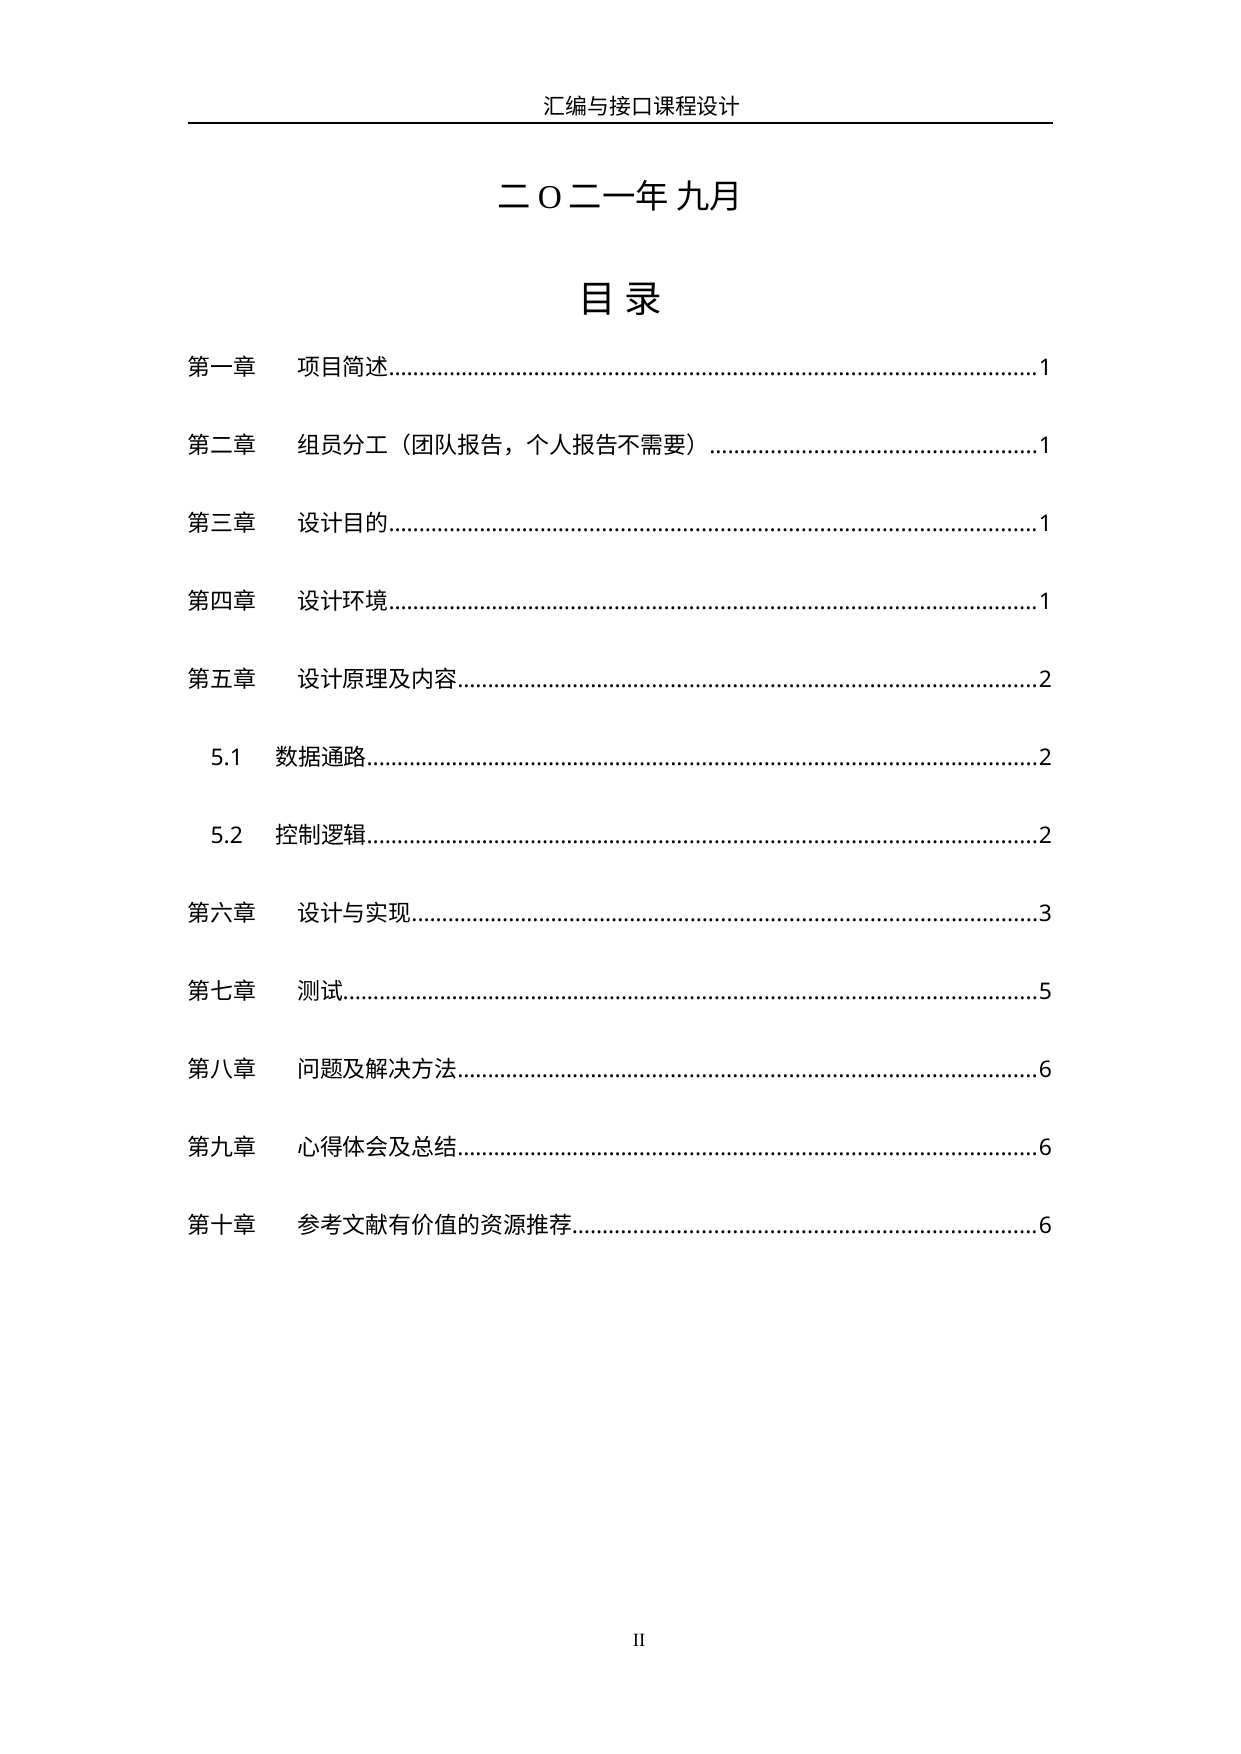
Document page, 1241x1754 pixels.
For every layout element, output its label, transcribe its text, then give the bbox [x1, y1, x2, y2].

text 二O二一年 九月 [187, 162, 1053, 227]
